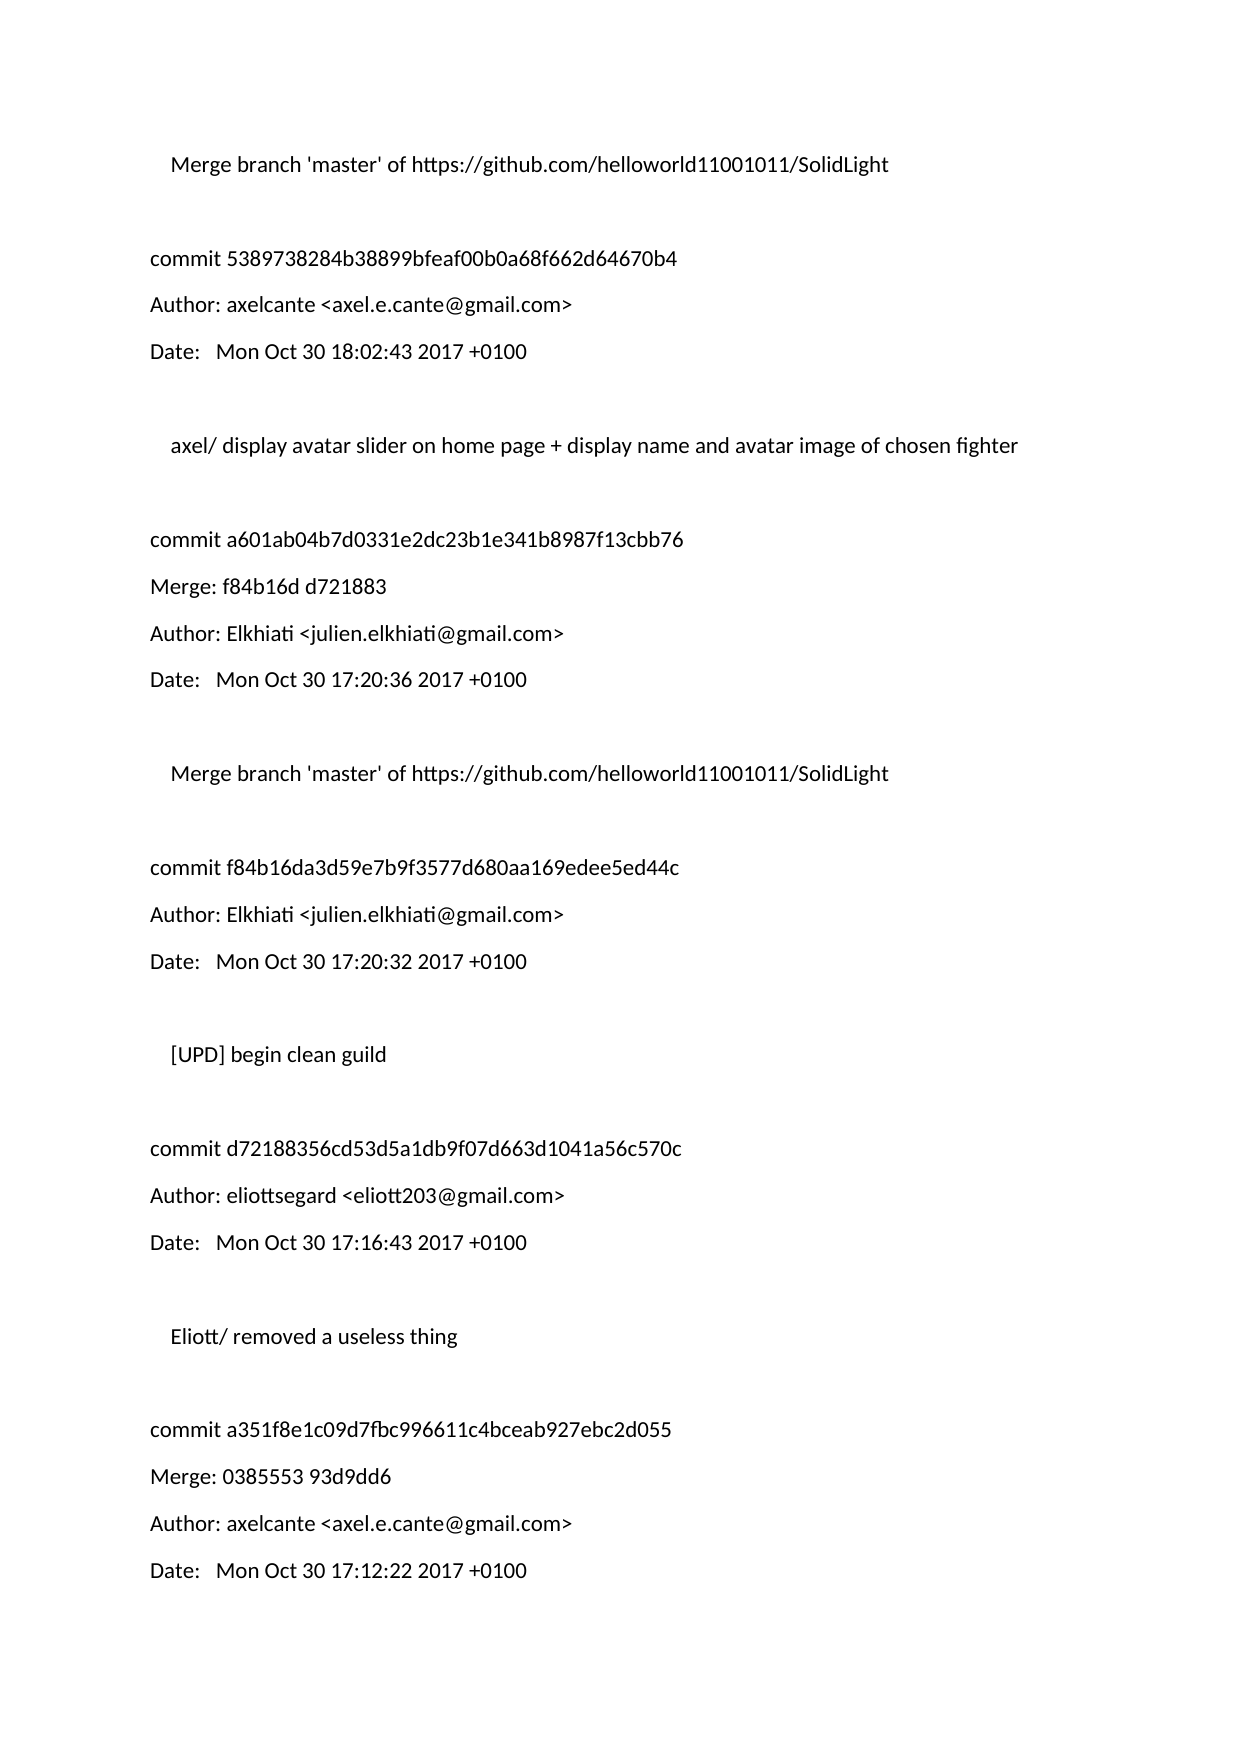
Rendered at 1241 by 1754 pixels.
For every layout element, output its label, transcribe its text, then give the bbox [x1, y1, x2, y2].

text Date: Mon Oct 30 18:02:43 2017 +0100 [150, 337, 1090, 366]
text Author: Elkhiati <julien.elkhiati@gmail.com> [150, 619, 1090, 647]
text Eliott/ removed a useless thing [150, 1322, 1090, 1350]
text Date: Mon Oct 30 17:16:43 2017 +0100 [150, 1228, 1090, 1256]
text Merge branch 'master' of https://github.com/helloworld11001011/SolidLight [150, 150, 1090, 178]
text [150, 1509, 1090, 1537]
text commit a351f8e1c09d7fbc996611c4bceab927ebc2d055 [150, 1416, 1090, 1444]
text commit d72188356cd53d5a1db9f07d663d1041a56c570c [150, 1134, 1090, 1162]
text Date: Mon Oct 30 17:12:22 2017 +0100 [150, 1556, 1090, 1584]
text commit a601ab04b7d0331e2dc23b1e341b8987f13cbb76 [150, 525, 1090, 553]
text commit 5389738284b38899bfeaf00b0a68f662d64670b4 [150, 244, 1090, 272]
text Merge branch 'master' of https://github.com/helloworld11001011/SolidLight [150, 759, 1090, 787]
text Merge: f84b16d d721883 [150, 572, 1090, 600]
text axel/ display avatar slider on home page + display name and avatar image of chosen fighter [150, 431, 1090, 459]
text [150, 291, 1090, 319]
text Date: Mon Oct 30 17:20:36 2017 +0100 [150, 666, 1090, 694]
text Author: eliottsegard <eliott203@gmail.com> [150, 1181, 1090, 1209]
text [UPD] begin clean guild [150, 1041, 1090, 1069]
text Merge: 0385553 93d9dd6 [150, 1462, 1090, 1491]
text commit f84b16da3d59e7b9f3577d680aa169edee5ed44c [150, 853, 1090, 881]
text Date: Mon Oct 30 17:20:32 2017 +0100 [150, 947, 1090, 975]
text Author: Elkhiati <julien.elkhiati@gmail.com> [150, 900, 1090, 928]
